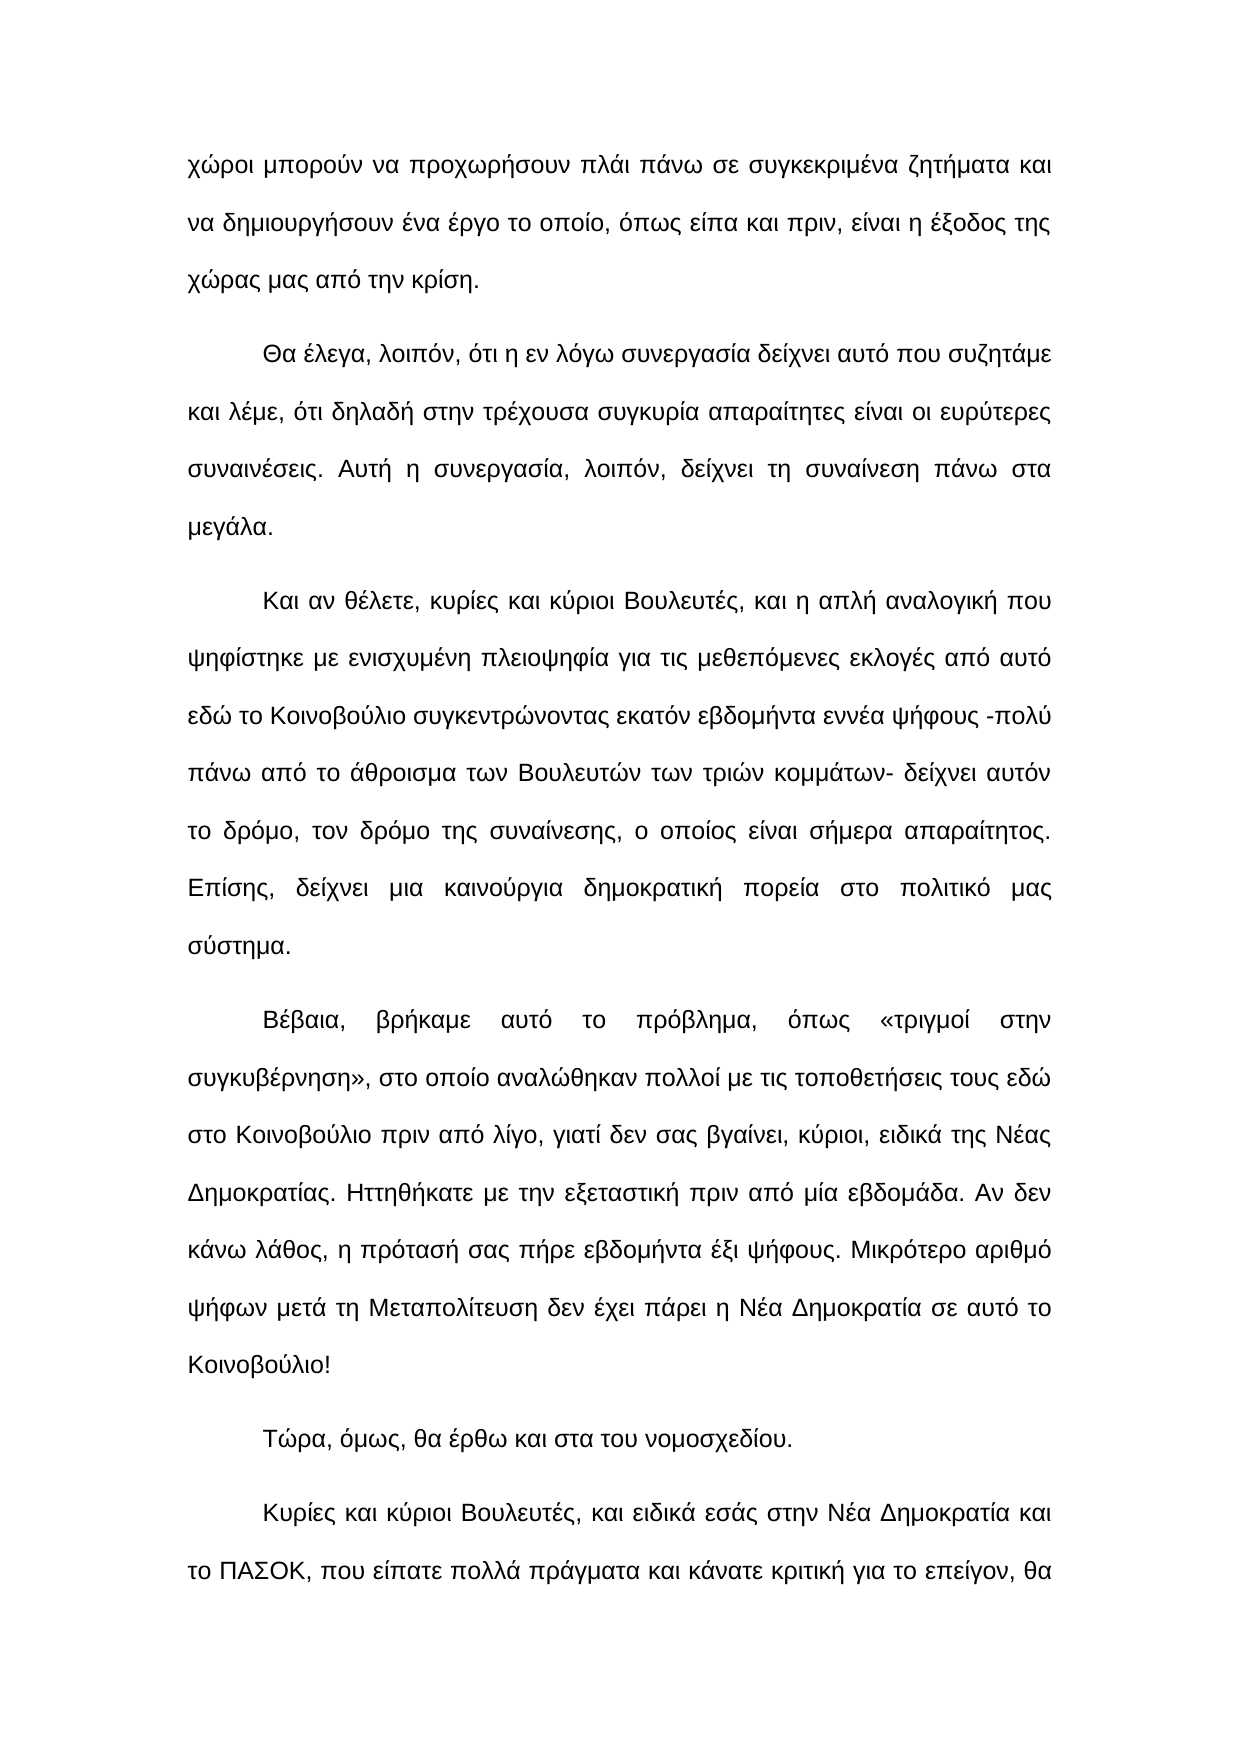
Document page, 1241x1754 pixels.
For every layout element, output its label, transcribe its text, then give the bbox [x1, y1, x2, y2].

text Βέβαια, βρήκαμε αυτό το πρόβλημα, όπως «τριγμοί στην συγκυβέρνηση», στο οποίο αναλώθηκαν πολλοί με τις τοποθετήσεις τους εδώ στο Κοινοβούλιο πριν από λίγο, γιατί δεν σας βγαίνει, κύριοι, ειδικά της Νέας Δημοκρατίας. Ηττηθήκατε με την εξεταστική πριν από μία εβδομάδα. Αν δεν κάνω λάθος, η πρότασή σας πήρε εβδομήντα έξι ψήφους. Μικρότερο αριθμό ψήφων μετά τη Μεταπολίτευση δεν έχει πάρει η Νέα Δημοκρατία σε αυτό το Κοινοβούλιο! [187, 1005, 1053, 1379]
text Και αν θέλετε, κυρίες και κύριοι Βουλευτές, και η απλή αναλογική που ψηφίστηκε με ενισχυμένη πλειοψηφία για τις μεθεπόμενες εκλογές από αυτό εδώ το Κοινοβούλιο συγκεντρώνοντας εκατόν εβδομήντα εννέα ψήφους -πολύ πάνω από το άθροισμα των Βουλευτών των τριών κομμάτων- δείχνει αυτόν το δρόμο, τον δρόμο της συναίνεσης, ο οποίος είναι σήμερα απαραίτητος. Επίσης, δείχνει μια καινούργια δημοκρατική πορεία στο πολιτικό μας σύστημα. [187, 586, 1053, 959]
text Τώρα, όμως, θα έρθω και στα του νομοσχεδίου. [187, 1424, 1053, 1453]
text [187, 1498, 1053, 1584]
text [187, 150, 1053, 294]
text Θα έλεγα, λοιπόν, ότι η εν λόγω συνεργασία δείχνει αυτό που συζητάμε και λέμε, ότι δηλαδή στην τρέχουσα συγκυρία απαραίτητες είναι οι ευρύτερες συναινέσεις. Αυτή η συνεργασία, λοιπόν, δείχνει τη συναίνεση πάνω στα μεγάλα. [187, 339, 1053, 540]
